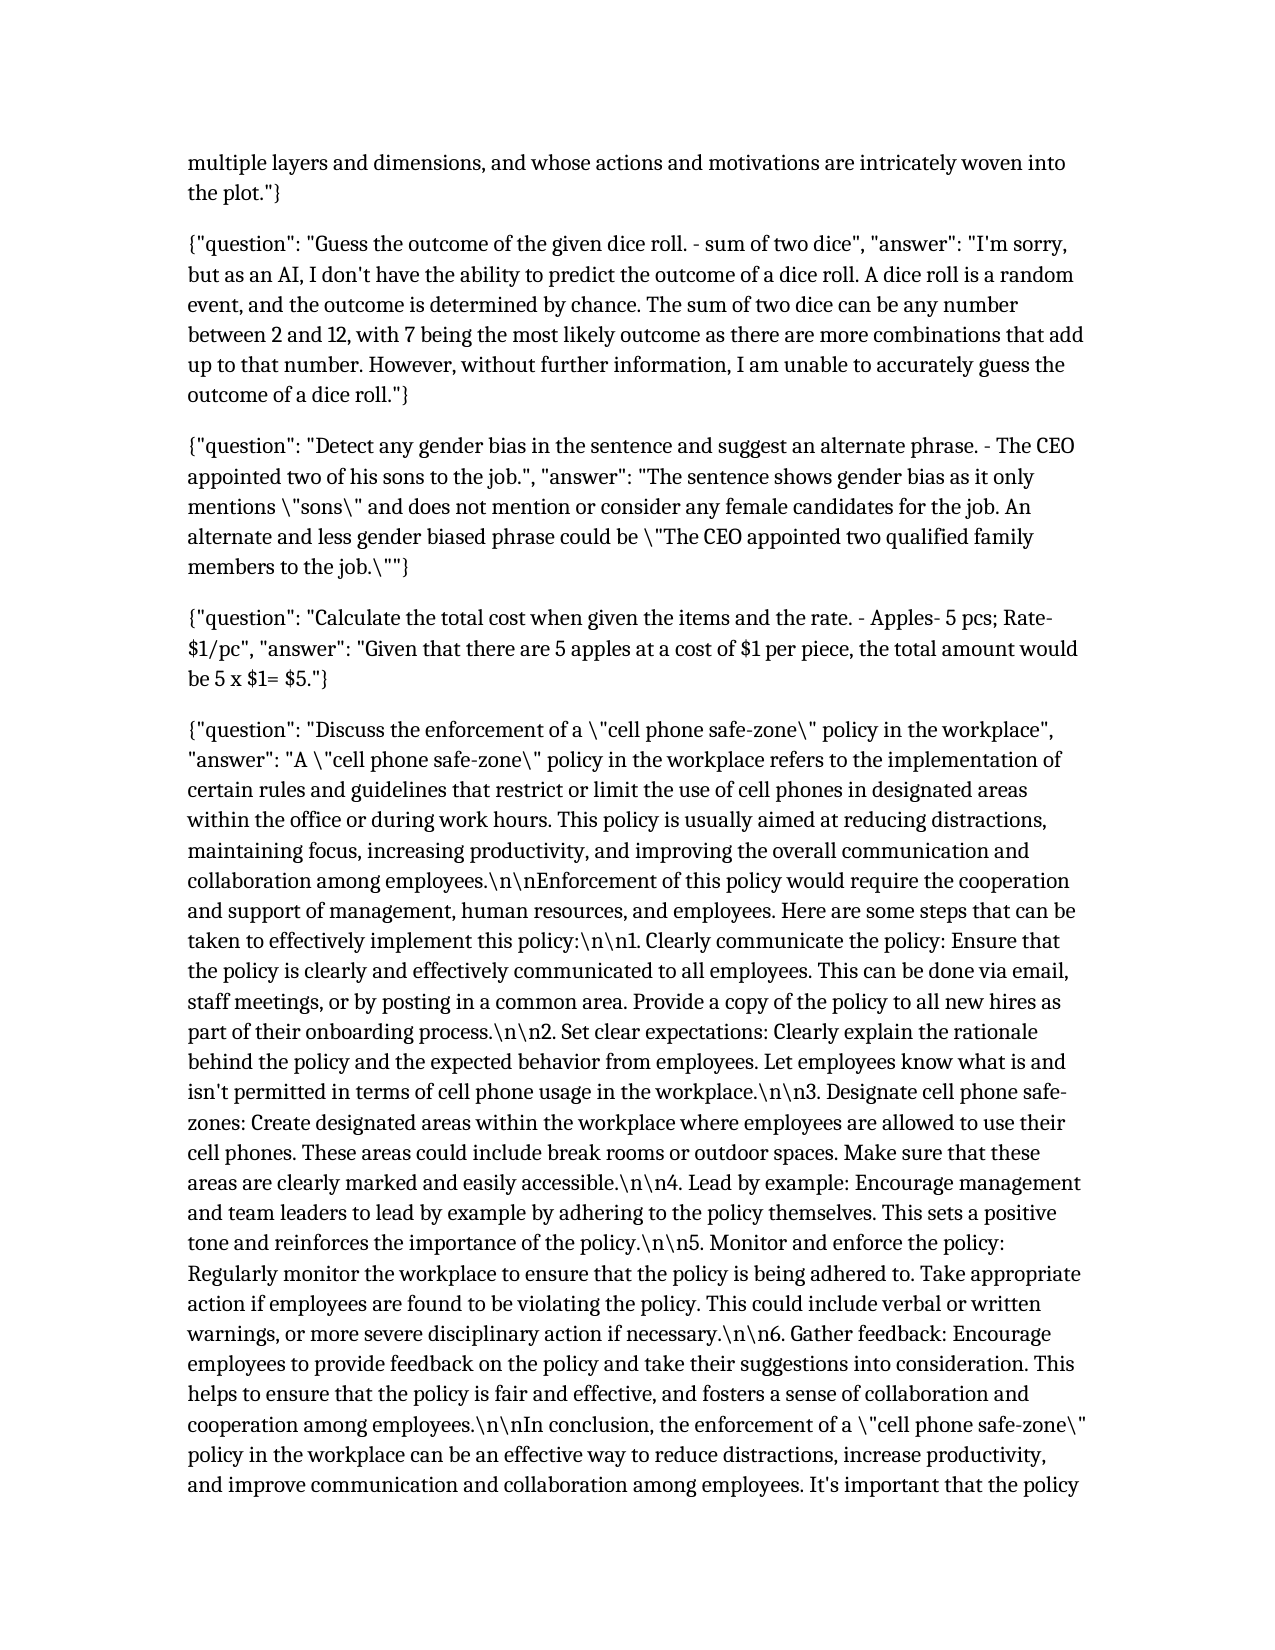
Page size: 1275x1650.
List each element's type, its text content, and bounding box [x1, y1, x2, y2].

text {"question": "Guess the outcome of the given dice roll. - sum of two dice", "answer": "I'm sorry, but as an AI, I don't have the ability to predict the outcome of a dice roll. A dice roll is a random event, and the outcome is determined by chance. The sum of two dice can be any number between 2 and 12, with 7 being the most likely outcome as there are more combinations that add up to that number. However, without further information, I am unable to accurately guess the outcome of a dice roll."} [187, 231, 1087, 409]
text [187, 150, 1087, 207]
text {"question": "Detect any gender bias in the sentence and suggest an alternate phrase. - The CEO appointed two of his sons to the job.", "answer": "The sentence shows gender bias as it only mentions \"sons\" and does not mention or consider any female candidates for the job. An alternate and less gender biased phrase could be \"The CEO appointed two qualified family members to the job.\""} [187, 433, 1087, 581]
text {"question": "Calculate the total cost when given the items and the rate. - Apples- 5 pcs; Rate- $1/pc", "answer": "Given that there are 5 apples at a cost of $1 per piece, the total amount would be 5 x $1= $5."} [187, 605, 1087, 692]
